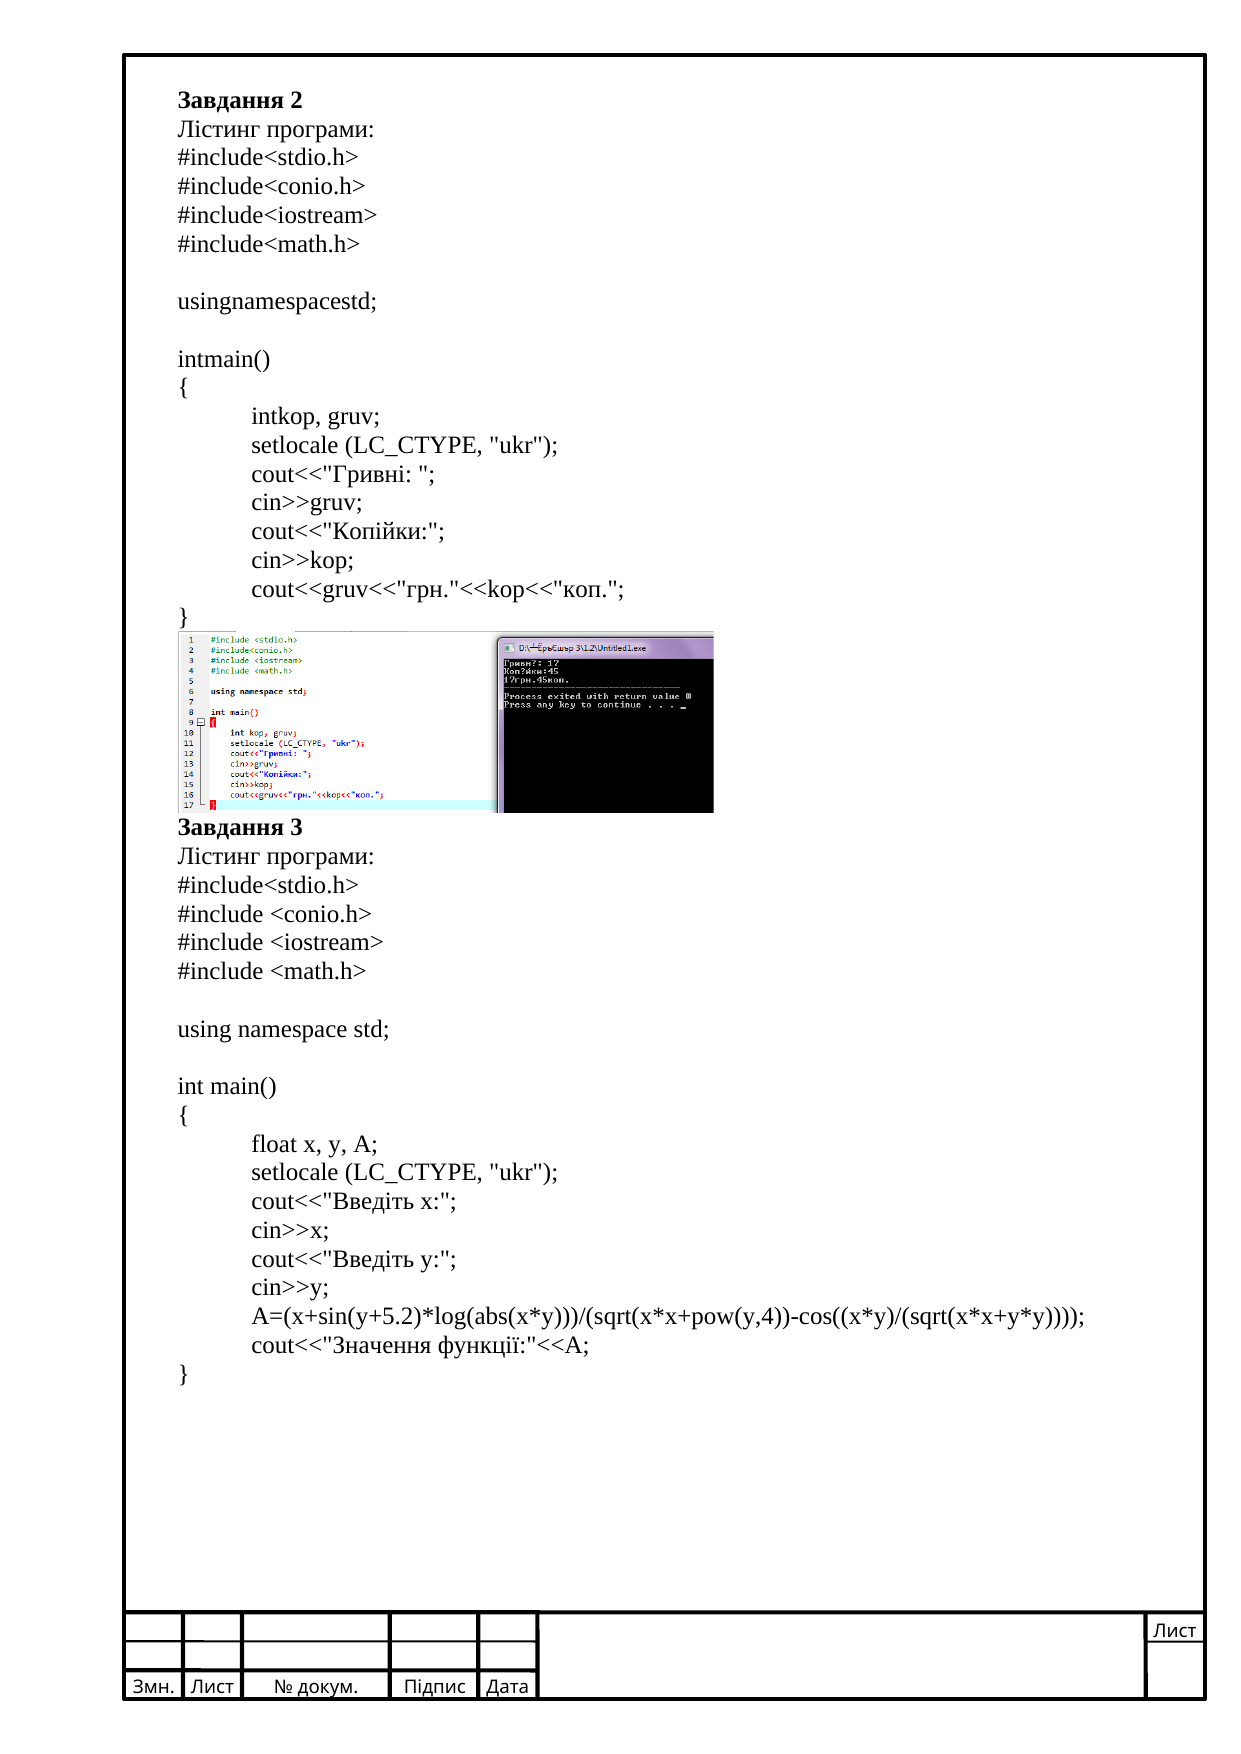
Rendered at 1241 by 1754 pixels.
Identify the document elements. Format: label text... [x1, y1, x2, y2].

text } [177, 1359, 1152, 1387]
text #include<iostream> [177, 200, 1152, 229]
text #include <conio.h> [177, 899, 1152, 927]
text using namespace std; [177, 1014, 1152, 1042]
text #include <iostream> [177, 927, 1152, 956]
text { [177, 1100, 1152, 1129]
text } [177, 602, 1152, 631]
text { [177, 372, 1152, 401]
text cin>>y; [177, 1272, 1152, 1301]
text A=(x+sin(y+5.2)*log(abs(x*y)))/(sqrt(x*x+pow(y,4))-cos((x*y)/(sqrt(x*x+y*y)))); [177, 1301, 1152, 1330]
text cin>>x; [177, 1215, 1152, 1244]
text Завдання 3 [177, 812, 1152, 841]
text #include<stdio.h> [177, 870, 1152, 899]
text cout<<"Значення функції:"<<A; [177, 1330, 1152, 1359]
text Завдання 2 [177, 85, 1152, 114]
text usingnamespacestd; [177, 286, 1152, 315]
text #include<conio.h> [177, 171, 1152, 200]
text cin>>gruv; [177, 487, 1152, 516]
text setlocale (LC_CTYPE, "ukr"); [177, 430, 1152, 459]
text Лістинг програми: [177, 841, 1152, 870]
text int main() [177, 1071, 1152, 1100]
text setlocale (LC_CTYPE, "ukr"); [177, 1157, 1152, 1186]
text intmain() [177, 344, 1152, 372]
text cout<<"Гривні: "; [177, 459, 1152, 487]
text #include<math.h> [177, 229, 1152, 257]
text cout<<"Введіть y:"; [177, 1244, 1152, 1272]
text intkop, gruv; [177, 401, 1152, 430]
text float x, y, A; [177, 1129, 1152, 1157]
text cout<<"Введіть х:"; [177, 1186, 1152, 1215]
text cin>>kop; [177, 545, 1152, 574]
text #include<stdio.h> [177, 142, 1152, 171]
text Лістинг програми: [177, 114, 1152, 142]
text #include <math.h> [177, 956, 1152, 985]
text cout<<gruv<<"грн."<<kop<<"коп."; [177, 574, 1152, 602]
text cout<<"Копійки:"; [177, 516, 1152, 545]
picture [177, 631, 714, 813]
